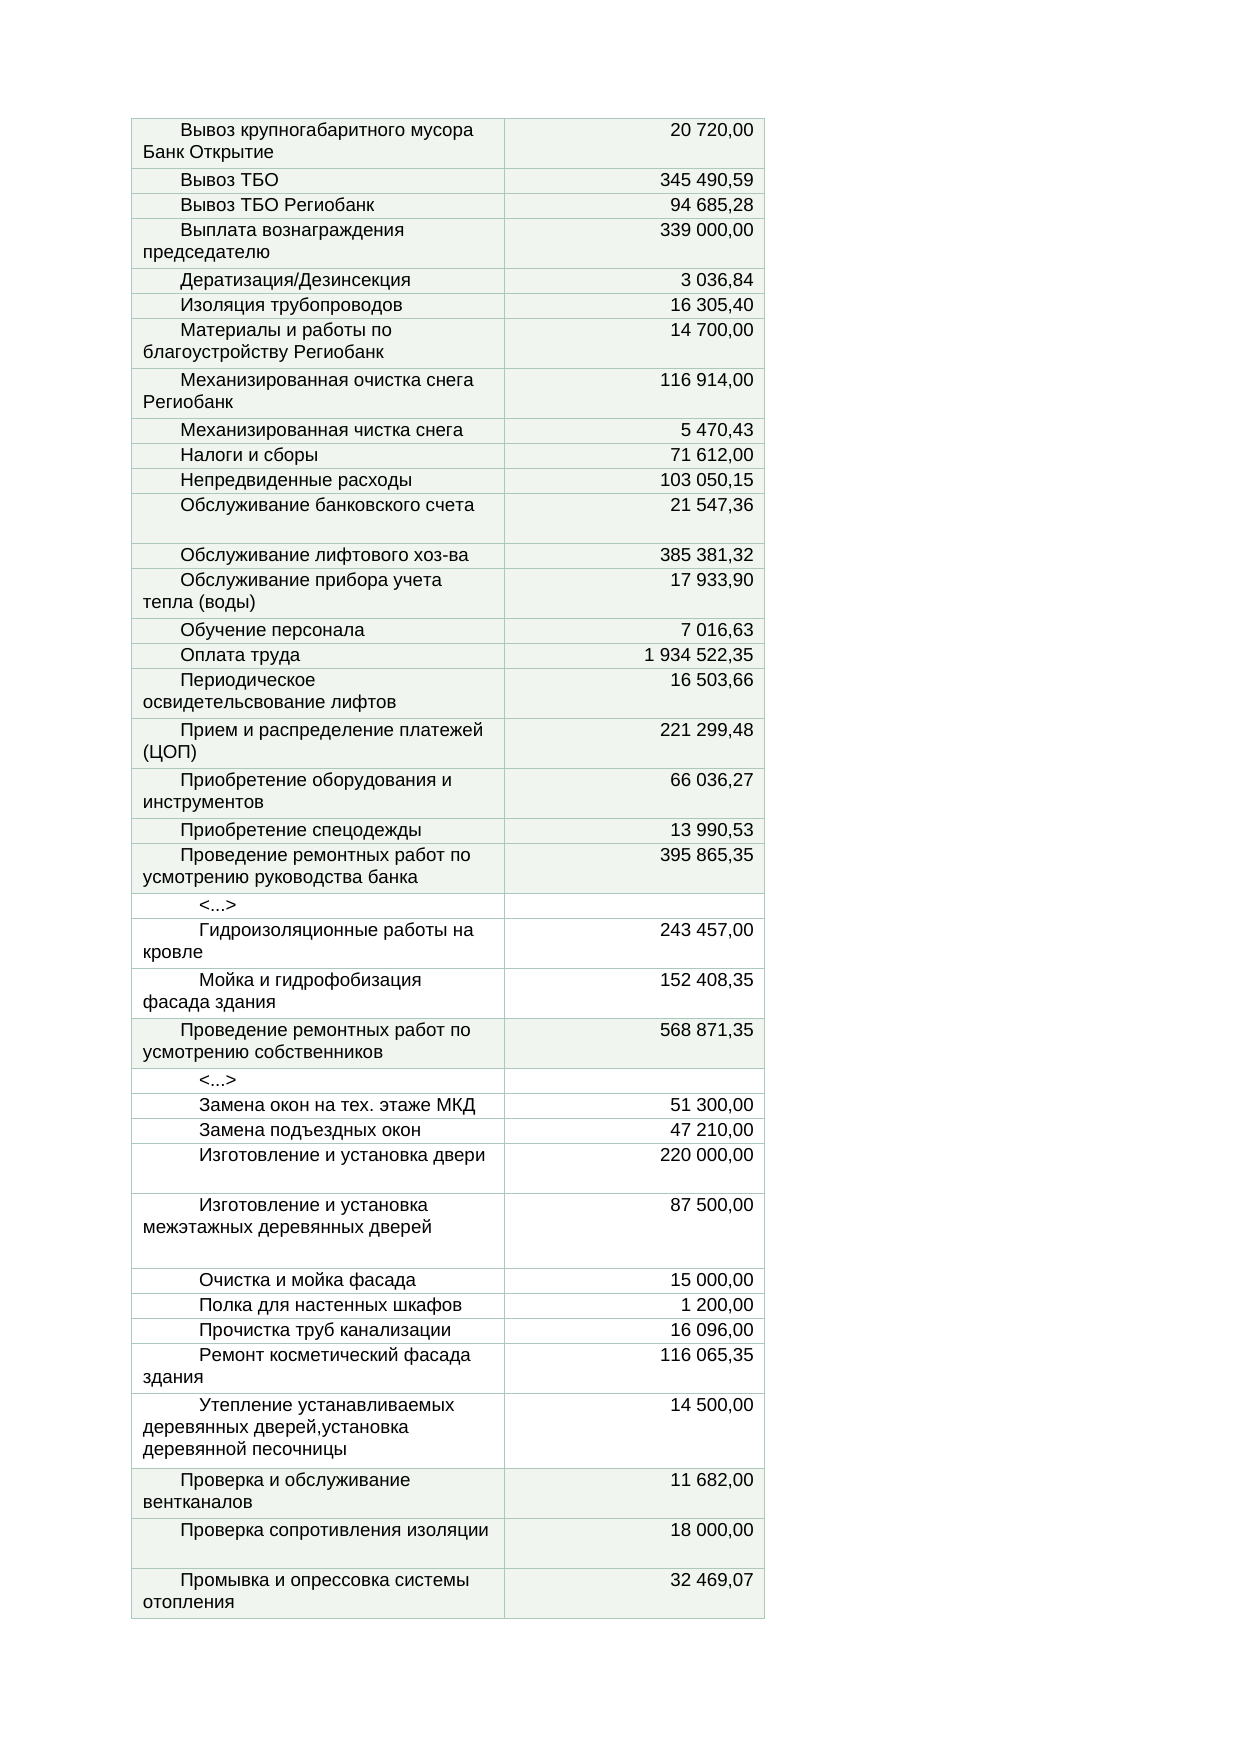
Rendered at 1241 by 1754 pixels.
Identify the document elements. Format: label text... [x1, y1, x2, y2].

table_cell Проведение ремонтных работ по усмотрению руководства банка [132, 844, 504, 893]
table_cell Обслуживание прибора учета тепла (воды) [132, 569, 504, 618]
table_cell 11 682,00 [505, 1469, 764, 1518]
table_cell 14 500,00 [505, 1394, 764, 1468]
table_cell 5 470,43 [505, 419, 764, 443]
table_cell Вывоз крупногабаритного мусора Банк Открытие [132, 119, 504, 168]
table_cell 116 914,00 [505, 369, 764, 418]
table_cell Проведение ремонтных работ по усмотрению собственников [132, 1019, 504, 1068]
table_cell 17 933,90 [505, 569, 764, 618]
table_cell Вывоз ТБО [132, 169, 504, 193]
table_cell Замена окон на тех. этаже МКД [132, 1094, 504, 1118]
table_cell 21 547,36 [505, 494, 764, 543]
table_cell Непредвиденные расходы [132, 469, 504, 493]
table_cell 221 299,48 [505, 719, 764, 768]
table_cell 103 050,15 [505, 469, 764, 493]
table_cell 15 000,00 [505, 1269, 764, 1293]
table_cell Ремонт косметический фасада здания [132, 1344, 504, 1393]
table_cell Приобретение спецодежды [132, 819, 504, 843]
table_cell 32 469,07 [505, 1569, 764, 1618]
table_cell Прочистка труб канализации [132, 1319, 504, 1343]
table_cell Мойка и гидрофобизация фасада здания [132, 969, 504, 1018]
table_cell Налоги и сборы [132, 444, 504, 468]
table_cell Дератизация/Дезинсекция [132, 269, 504, 293]
table_cell Механизированная очистка снега Региобанк [132, 369, 504, 418]
table_cell 16 503,66 [505, 669, 764, 718]
table_cell 71 612,00 [505, 444, 764, 468]
table_cell Выплата вознаграждения председателю [132, 219, 504, 268]
table_cell 568 871,35 [505, 1019, 764, 1068]
table_cell 243 457,00 [505, 919, 764, 968]
table_cell 16 305,40 [505, 294, 764, 318]
table_cell Полка для настенных шкафов [132, 1294, 504, 1318]
table_cell <...> [132, 894, 504, 918]
table_cell Изоляция трубопроводов [132, 294, 504, 318]
table_cell Гидроизоляционные работы на кровле [132, 919, 504, 968]
table_cell Обслуживание лифтового хоз-ва [132, 544, 504, 568]
table_cell Замена подъездных окон [132, 1119, 504, 1143]
table_cell 152 408,35 [505, 969, 764, 1018]
table_cell 339 000,00 [505, 219, 764, 268]
table_cell 385 381,32 [505, 544, 764, 568]
table_cell 1 934 522,35 [505, 644, 764, 668]
table_cell Материалы и работы по благоустройству Региобанк [132, 319, 504, 368]
table_cell [505, 894, 764, 918]
table_cell 20 720,00 [505, 119, 764, 168]
table_cell 14 700,00 [505, 319, 764, 368]
table_cell 47 210,00 [505, 1119, 764, 1143]
table_cell 13 990,53 [505, 819, 764, 843]
table_cell Изготовление и установка межэтажных деревянных дверей [132, 1194, 504, 1268]
table_cell Вывоз ТБО Региобанк [132, 194, 504, 218]
table_cell 16 096,00 [505, 1319, 764, 1343]
table_cell 7 016,63 [505, 619, 764, 643]
table_cell [505, 1069, 764, 1093]
table_cell Прием и распределение платежей (ЦОП) [132, 719, 504, 768]
table_cell Утепление устанавливаемых деревянных дверей,установка деревянной песочницы [132, 1394, 504, 1468]
table_cell 395 865,35 [505, 844, 764, 893]
table_cell Оплата труда [132, 644, 504, 668]
table_cell 87 500,00 [505, 1194, 764, 1268]
table_cell 51 300,00 [505, 1094, 764, 1118]
table_cell Промывка и опрессовка системы отопления [132, 1569, 504, 1618]
table_cell 3 036,84 [505, 269, 764, 293]
table_cell Проверка и обслуживание вентканалов [132, 1469, 504, 1518]
table_cell Очистка и мойка фасада [132, 1269, 504, 1293]
table_cell 66 036,27 [505, 769, 764, 818]
table_cell 18 000,00 [505, 1519, 764, 1568]
table_cell Механизированная чистка снега [132, 419, 504, 443]
table_cell 94 685,28 [505, 194, 764, 218]
table_cell Изготовление и установка двери [132, 1144, 504, 1193]
table_cell 116 065,35 [505, 1344, 764, 1393]
table_cell Периодическое освидетельсвование лифтов [132, 669, 504, 718]
table_cell 1 200,00 [505, 1294, 764, 1318]
table_cell 345 490,59 [505, 169, 764, 193]
table_cell Обучение персонала [132, 619, 504, 643]
table_cell Проверка сопротивления изоляции [132, 1519, 504, 1568]
table_cell Приобретение оборудования и инструментов [132, 769, 504, 818]
table_cell <...> [132, 1069, 504, 1093]
table_cell 220 000,00 [505, 1144, 764, 1193]
table_cell Обслуживание банковского счета [132, 494, 504, 543]
